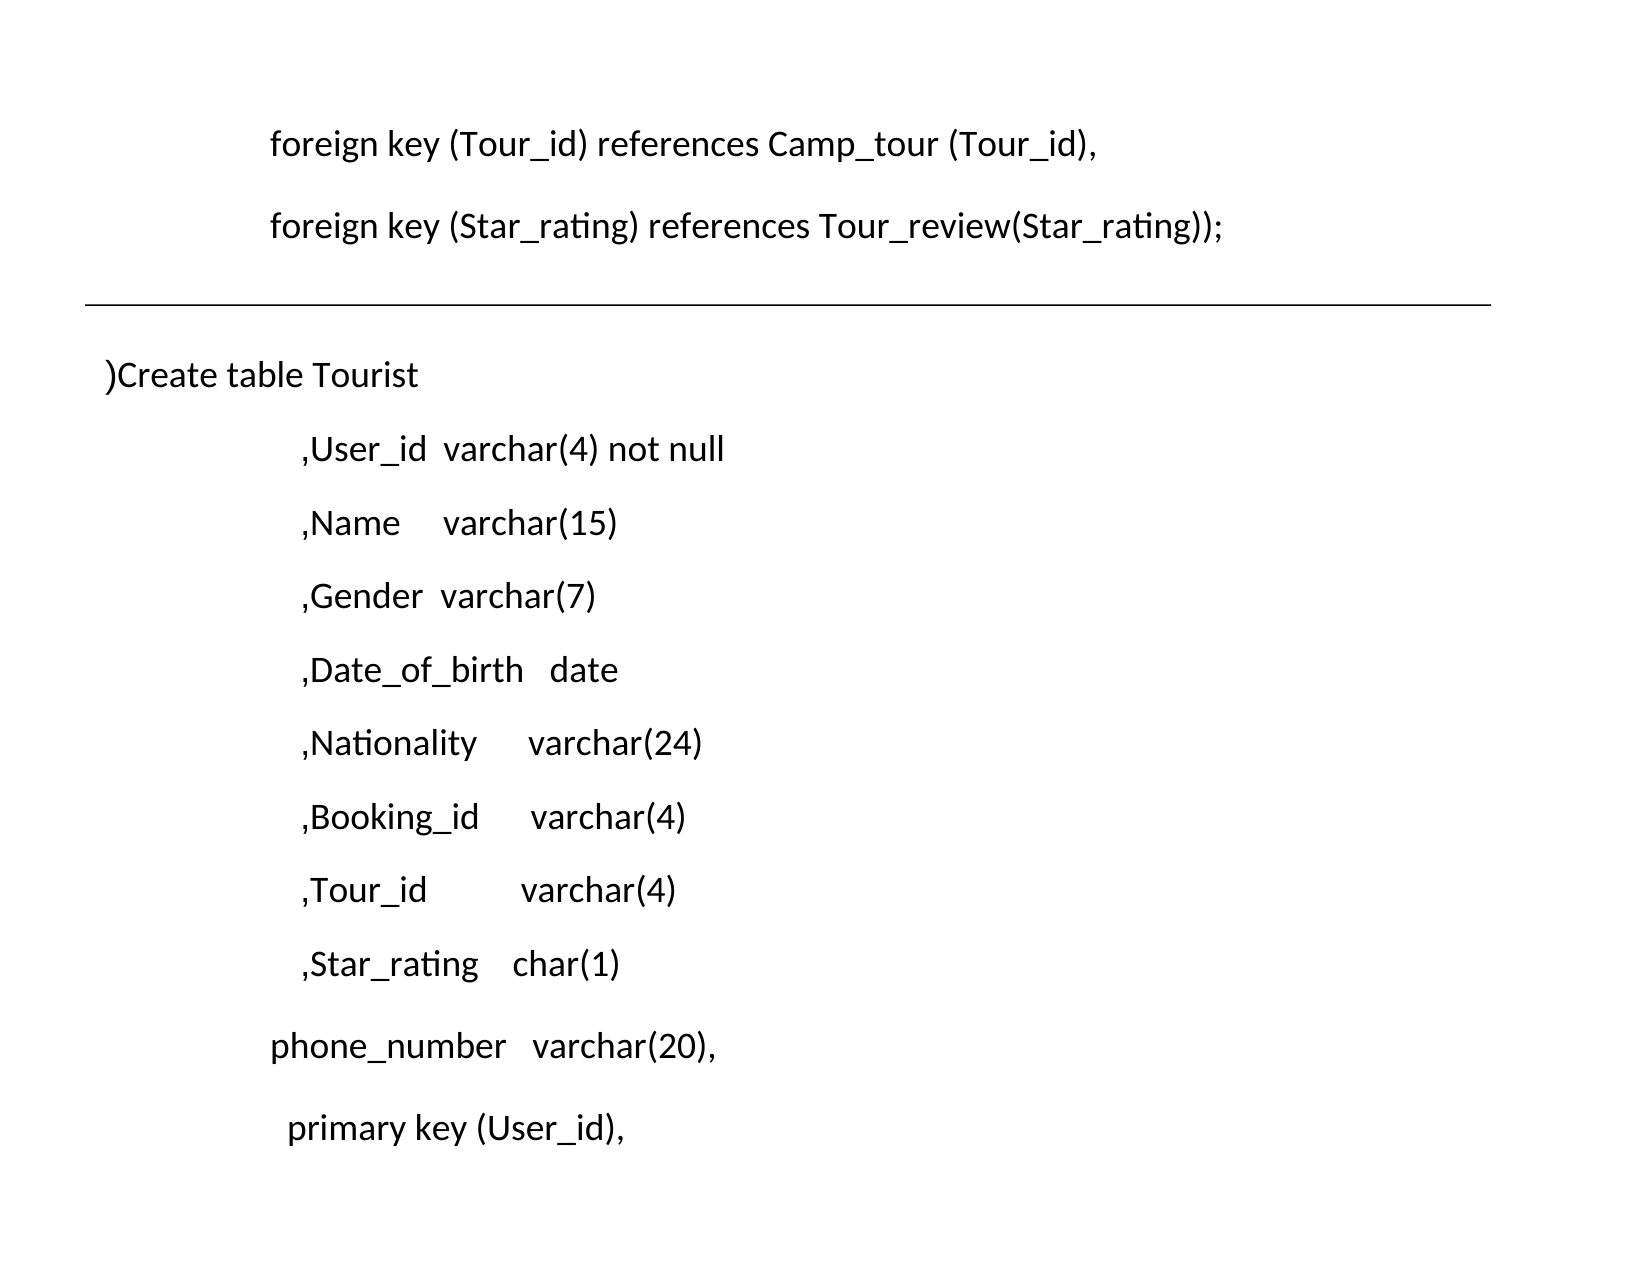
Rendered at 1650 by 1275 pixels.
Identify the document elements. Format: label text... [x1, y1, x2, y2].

text primary key (User_id), [270, 1103, 1365, 1149]
text foreign key (Tour_id) references Camp_tour (Tour_id), [270, 120, 1365, 166]
text Gender varchar(7), [300, 572, 1425, 618]
text User_id varchar(4) not null, [300, 425, 1425, 471]
text Create table Tourist( [105, 351, 1425, 397]
text Nationality varchar(24), [300, 719, 1425, 765]
text Booking_id varchar(4), [300, 793, 1425, 838]
text Star_rating char(1), [300, 940, 1425, 986]
text Name varchar(15), [300, 498, 1425, 544]
text phone_number varchar(20), [270, 1022, 1365, 1067]
text Date_of_birth date, [300, 646, 1425, 691]
text foreign key (Star_rating) references Tour_review(Star_rating)); [270, 202, 1365, 248]
text Tour_id varchar(4), [300, 866, 1425, 912]
